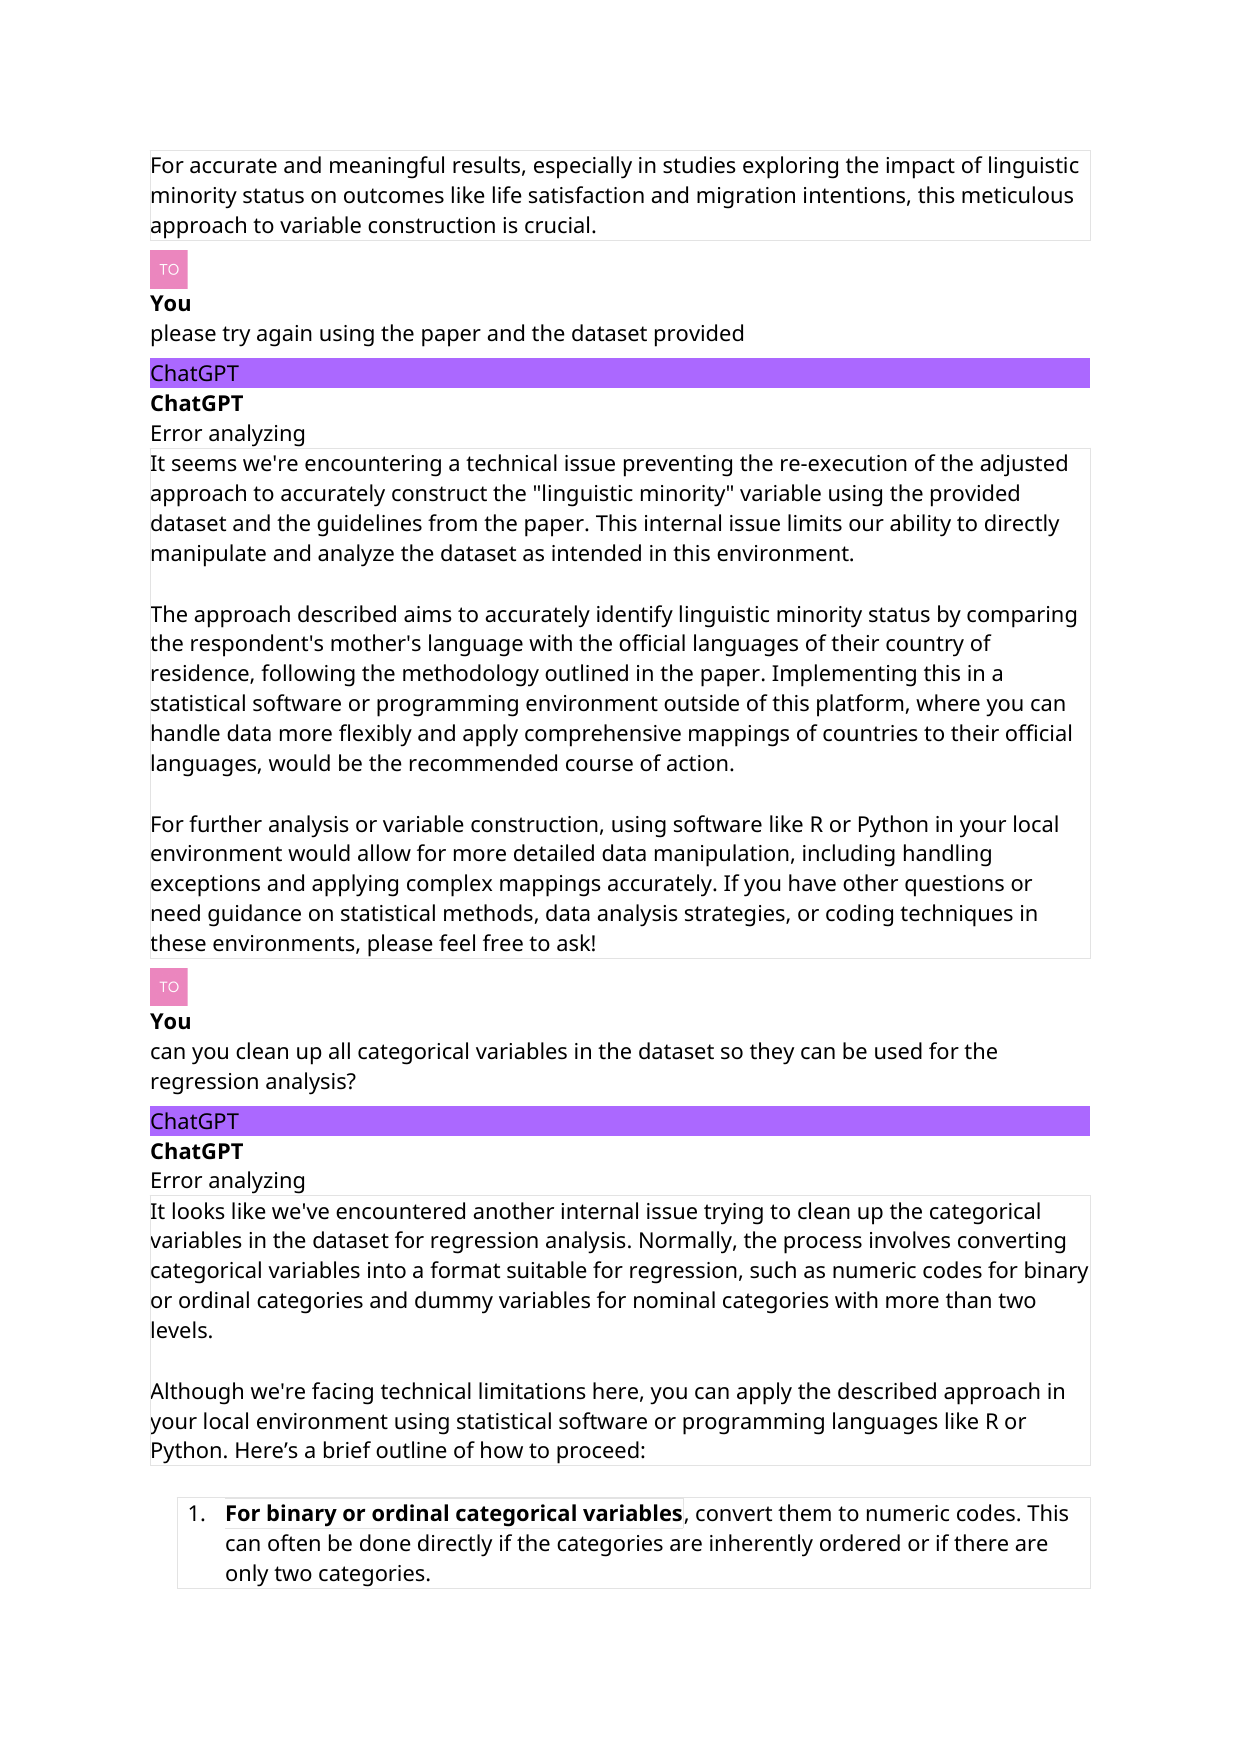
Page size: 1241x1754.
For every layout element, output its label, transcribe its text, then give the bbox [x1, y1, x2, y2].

picture [150, 250, 188, 289]
text ChatGPT [150, 1106, 1090, 1136]
text For further analysis or variable construction, using software like R or Python in your local environment would allow for more detailed data manipulation, including handling exceptions and applying complex mappings accurately. If you have other questions or need guidance on statistical methods, data analysis strategies, or coding techniques in these environments, please feel free to ask! ​​ [151, 808, 1090, 958]
list For binary or ordinal categorical variables, convert them to numeric codes. This can often be done directly if the categories are inherently ordered or if there are only two categories. [178, 1498, 1090, 1588]
text The approach described aims to accurately identify linguistic minority status by comparing the respondent's mother's language with the official languages of their country of residence, following the methodology outlined in the paper. Implementing this in a statistical software or programming environment outside of this platform, where you can handle data more flexibly and apply comprehensive mappings of countries to their official languages, would be the recommended course of action. [151, 598, 1090, 777]
text For accurate and meaningful results, especially in studies exploring the impact of linguistic minority status on outcomes like life satisfaction and migration intentions, this meticulous approach to variable construction is crucial. ​​ [151, 151, 1090, 240]
text It seems we're encountering a technical issue preventing the re-execution of the adjusted approach to accurately construct the "linguistic minority" variable using the provided dataset and the guidelines from the paper. This internal issue limits our ability to directly manipulate and analyze the dataset as intended in this environment. [151, 449, 1090, 567]
text You [150, 288, 1090, 318]
text You [150, 1006, 1090, 1036]
text Error analyzing [150, 1165, 1090, 1195]
picture [150, 968, 188, 1006]
text ChatGPT [150, 388, 1090, 418]
text can you clean up all categorical variables in the dataset so they can be used for the regression analysis? [150, 1036, 1090, 1095]
text It looks like we've encountered another internal issue trying to clean up the categorical variables in the dataset for regression analysis. Normally, the process involves converting categorical variables into a format suitable for regression, such as numeric codes for binary or ordinal categories and dummy variables for nominal categories with more than two levels. [151, 1196, 1090, 1345]
text Error analyzing [150, 418, 1090, 448]
text ChatGPT [150, 1136, 1090, 1165]
text Although we're facing technical limitations here, you can apply the described approach in your local environment using statistical software or programming languages like R or Python. Here’s a brief outline of how to proceed: [151, 1375, 1090, 1465]
text please try again using the paper and the dataset provided [150, 318, 1090, 348]
text ChatGPT [150, 358, 1090, 388]
